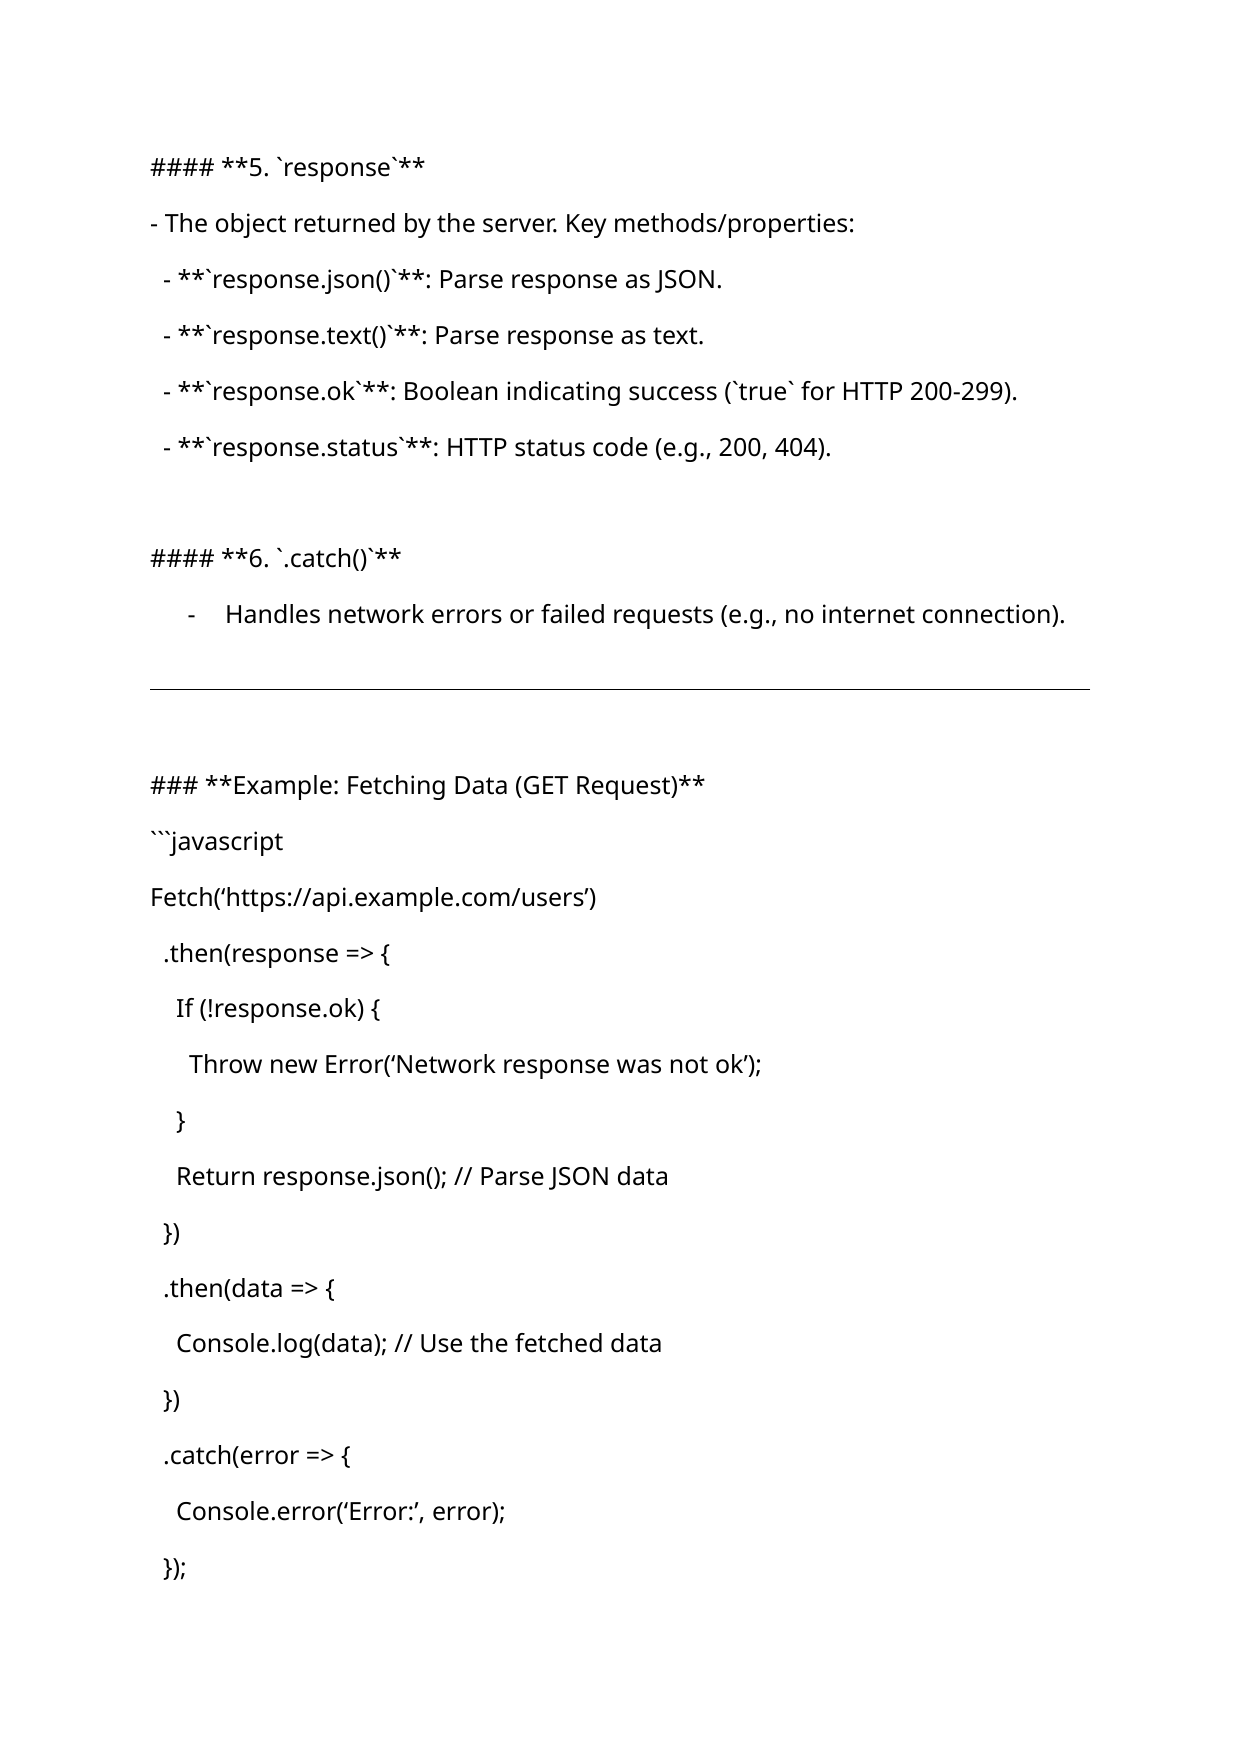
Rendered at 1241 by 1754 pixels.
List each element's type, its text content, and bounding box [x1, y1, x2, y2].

text - **`response.status`**: HTTP status code (e.g., 200, 404). [150, 429, 1090, 463]
text } [150, 1103, 1090, 1137]
text }); [150, 1549, 1090, 1583]
text Console.log(data); // Use the fetched data [150, 1326, 1090, 1360]
text Console.error(‘Error:’, error); [150, 1494, 1090, 1528]
text ```javascript [150, 824, 1090, 858]
text #### **5. `response`** [150, 150, 1090, 184]
text ### **Example: Fetching Data (GET Request)** [150, 768, 1090, 802]
text .then(data => { [150, 1270, 1090, 1304]
text Fetch(‘https://api.example.com/users’) [150, 879, 1090, 913]
text - **`response.ok`**: Boolean indicating success (`true` for HTTP 200-299). [150, 373, 1090, 407]
text .catch(error => { [150, 1438, 1090, 1472]
text }) [150, 1214, 1090, 1248]
text Throw new Error(‘Network response was not ok’); [150, 1047, 1090, 1081]
text - **`response.json()`**: Parse response as JSON. [150, 262, 1090, 296]
text If (!response.ok) { [150, 991, 1090, 1025]
text #### **6. `.catch()`** [150, 541, 1090, 575]
text Return response.json(); // Parse JSON data [150, 1159, 1090, 1193]
list Handles network errors or failed requests (e.g., no internet connection). [187, 597, 1090, 631]
text .then(response => { [150, 935, 1090, 969]
text - **`response.text()`**: Parse response as text. [150, 317, 1090, 352]
text - The object returned by the server. Key methods/properties: [150, 206, 1090, 240]
text }) [150, 1382, 1090, 1416]
